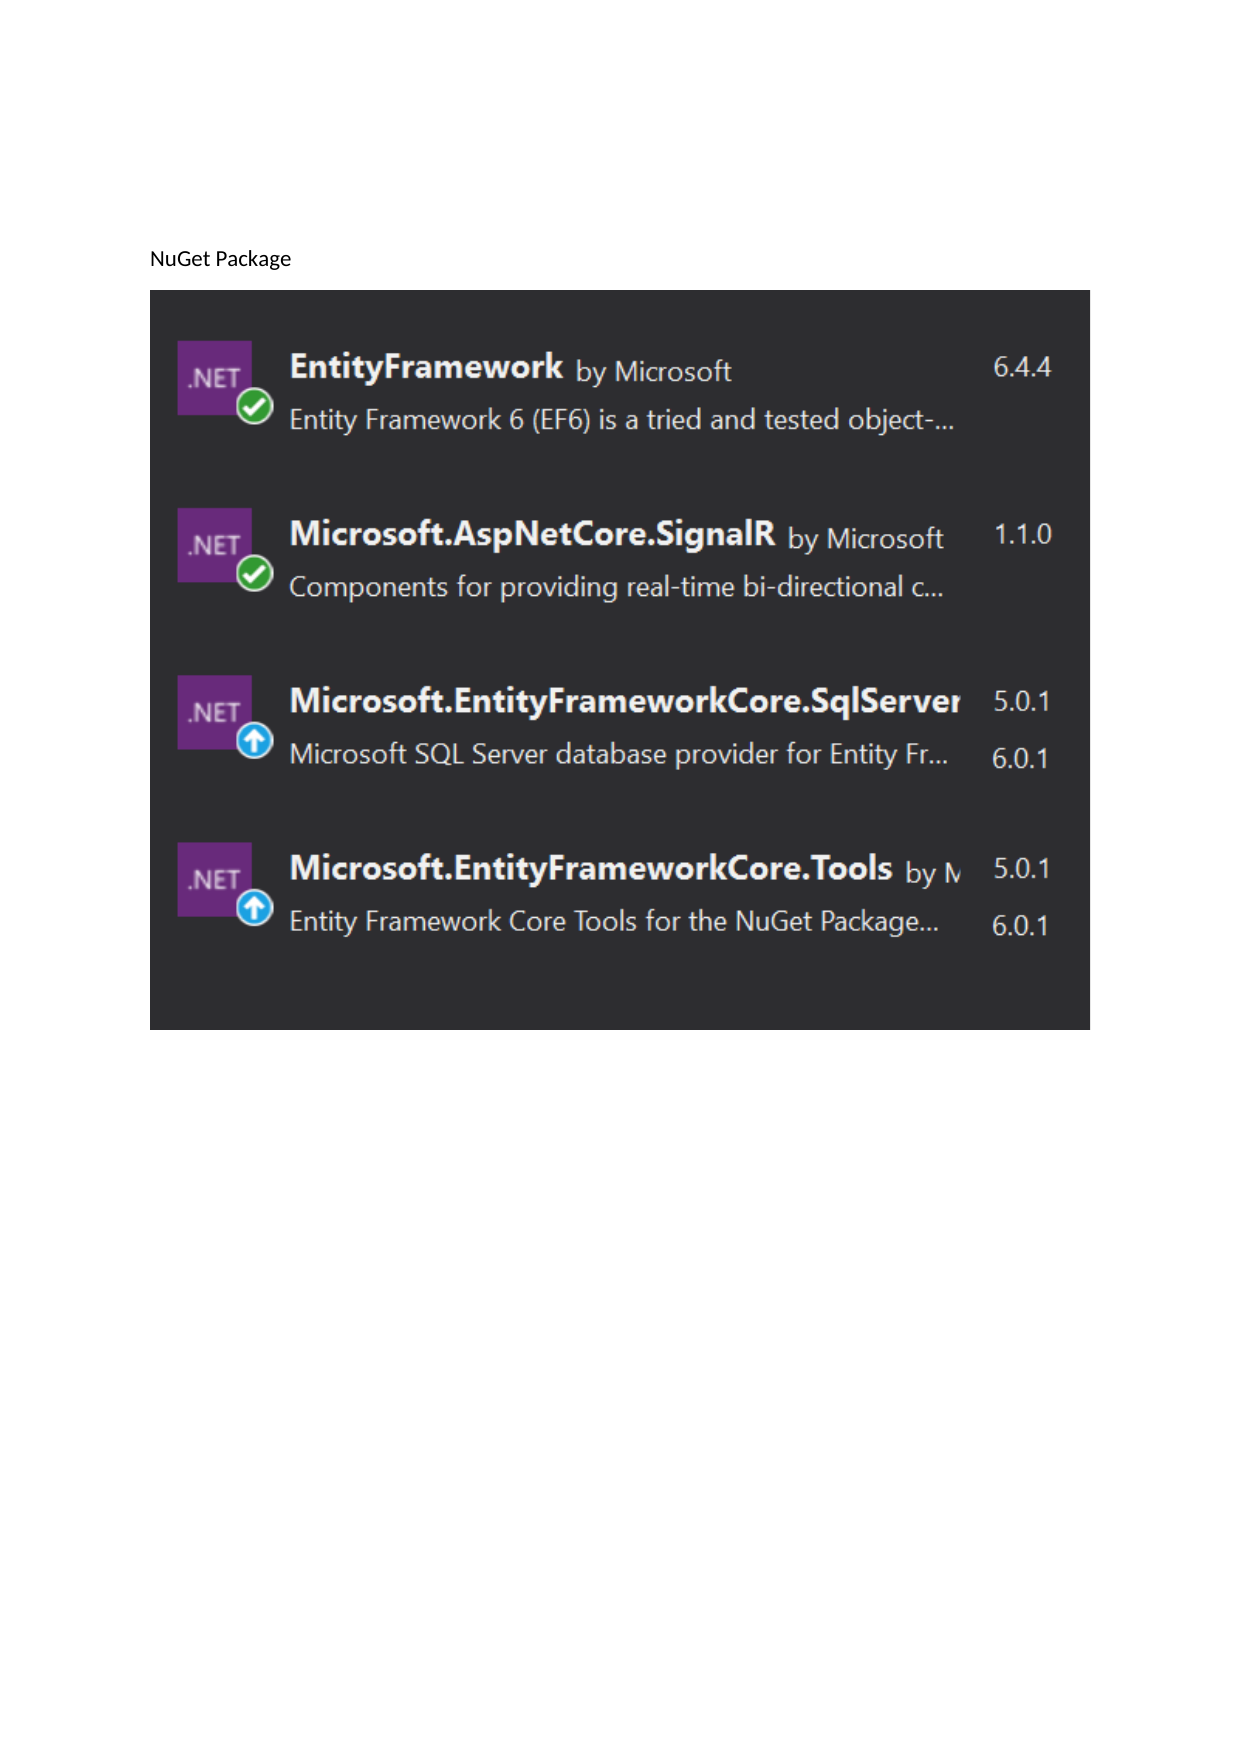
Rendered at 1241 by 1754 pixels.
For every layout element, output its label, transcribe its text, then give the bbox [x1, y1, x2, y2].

text NuGet Package [150, 244, 1090, 272]
picture [150, 290, 1091, 1030]
